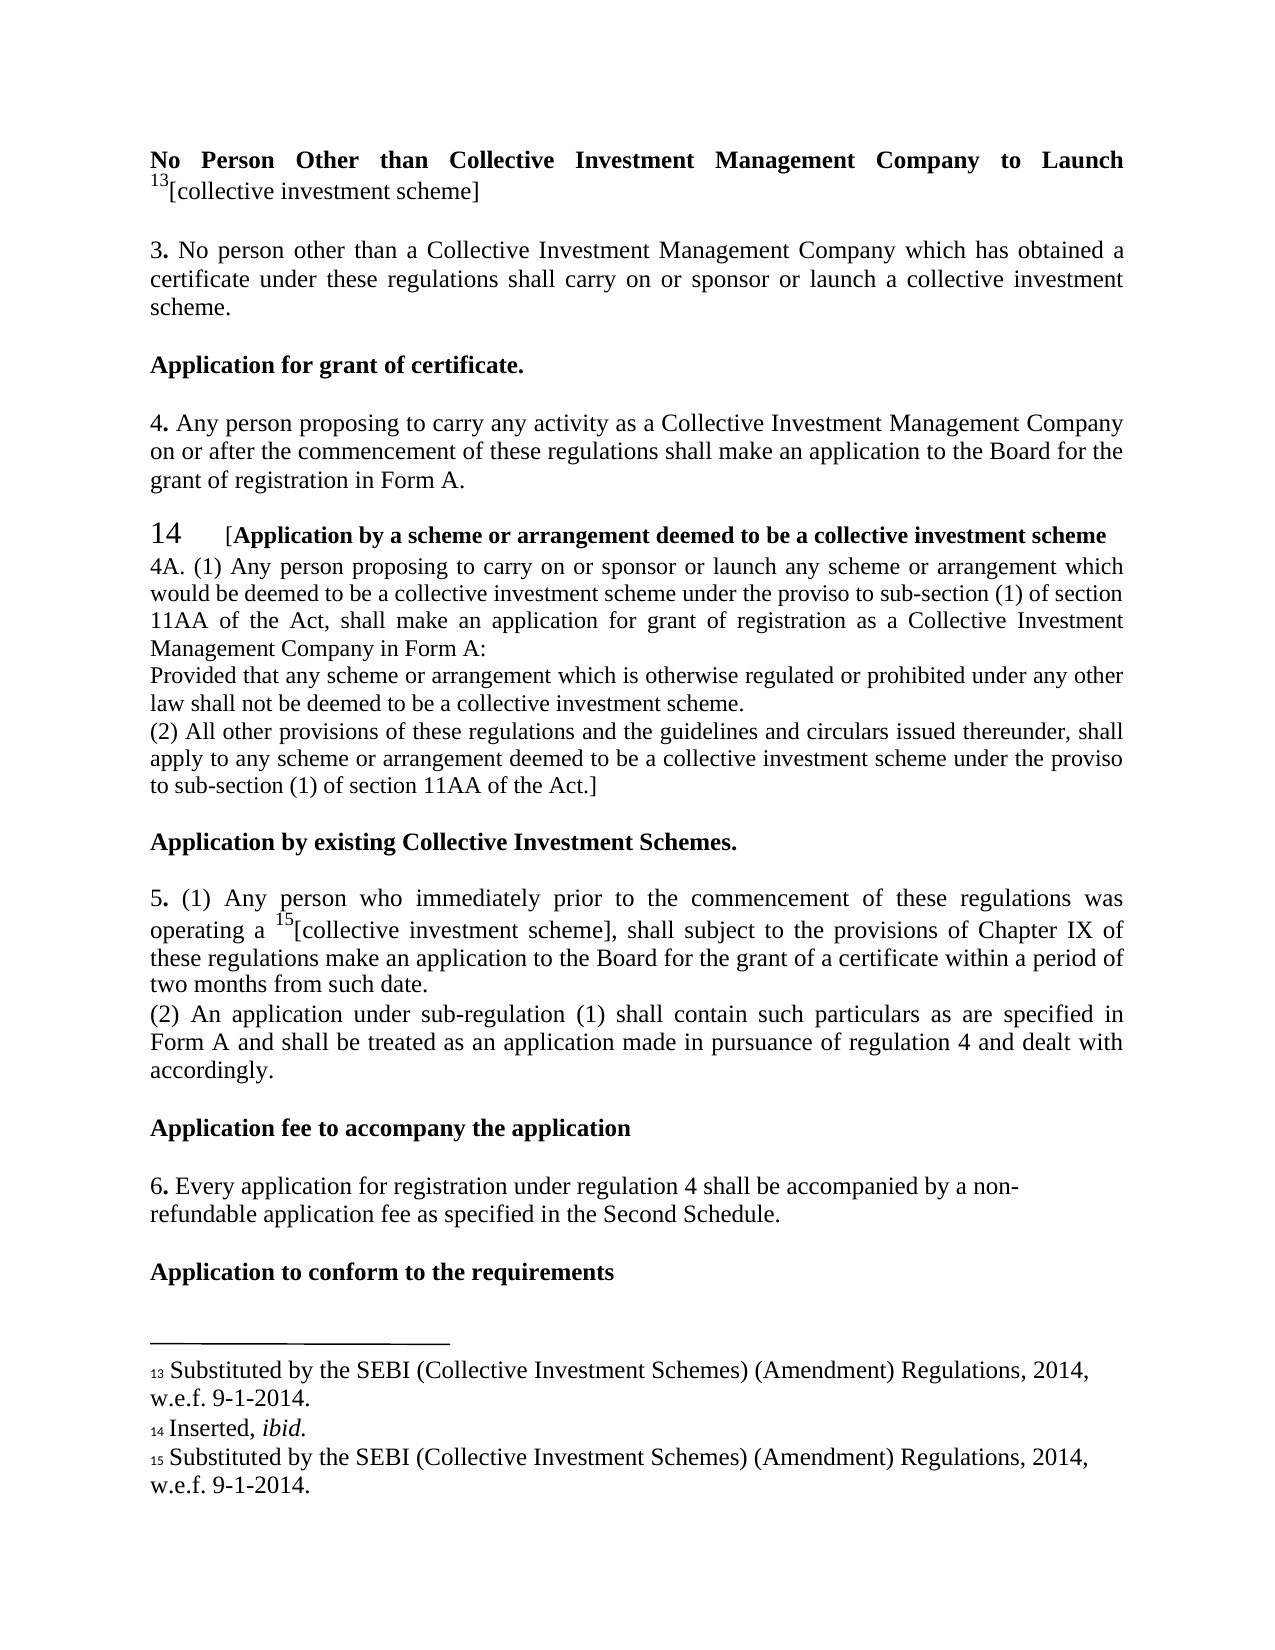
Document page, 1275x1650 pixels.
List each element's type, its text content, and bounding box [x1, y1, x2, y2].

list All other provisions of these regulations and the guidelines and circulars issued thereunder, shall apply to any scheme or arrangement deemed to be a collective investment scheme under the proviso to sub-section (1) of section 11AA of the Act.] [150, 718, 1125, 799]
list An application under sub-regulation (1) shall contain such particulars as are specified in Form A and shall be treated as an application made in pursuance of regulation 4 and dealt with accordingly. [150, 1000, 1125, 1084]
list [Application by a scheme or arrangement deemed to be a collective investment scheme [150, 514, 1125, 550]
text 6. Every application for registration under regulation 4 shall be accompanied by a non-refundable application fee as specified in the Second Schedule. [150, 1172, 1125, 1228]
text Provided that any scheme or arrangement which is otherwise regulated or prohibited under any other law shall not be deemed to be a collective investment scheme. [150, 663, 1125, 716]
text 3. No person other than a Collective Investment Management Company which has obtained a certificate under these regulations shall carry on or sponsor or launch a collective investment scheme. [150, 236, 1125, 321]
text Application fee to accompany the application [150, 1113, 1125, 1142]
text No Person Other than Collective Investment Management Company to Launch 13[collective investment scheme] [150, 149, 1125, 206]
list Substituted by the SEBI (Collective Investment Schemes) (Amendment) Regulations, 2014, w.e.f. 9-1-2014. [150, 1443, 1125, 1499]
text 5. (1) Any person who immediately prior to the commencement of these regulations was operating a 15[collective investment scheme], shall subject to the provisions of Chapter IX of these regulations make an application to the Board for the grant of a certificate within a period of two months from such date. [150, 885, 1125, 998]
text Application for grant of certificate. [150, 350, 1125, 379]
text 4. Any person proposing to carry any activity as a Collective Investment Management Company on or after the commencement of these regulations shall make an application to the Board for the grant of registration in Form A. [150, 409, 1125, 493]
text Application to conform to the requirements [150, 1257, 1125, 1286]
list Substituted by the SEBI (Collective Investment Schemes) (Amendment) Regulations, 2014, w.e.f. 9-1-2014. [150, 1357, 1125, 1412]
list Inserted, ibid. [150, 1413, 1125, 1442]
text Application by existing Collective Investment Schemes. [150, 827, 1125, 855]
text 4A. (1) Any person proposing to carry on or sponsor or launch any scheme or arrangement which would be deemed to be a collective investment scheme under the proviso to sub-section (1) of section 11AA of the Act, shall make an application for grant of registration as a Collective Investment Management Company in Form A: [150, 553, 1125, 661]
